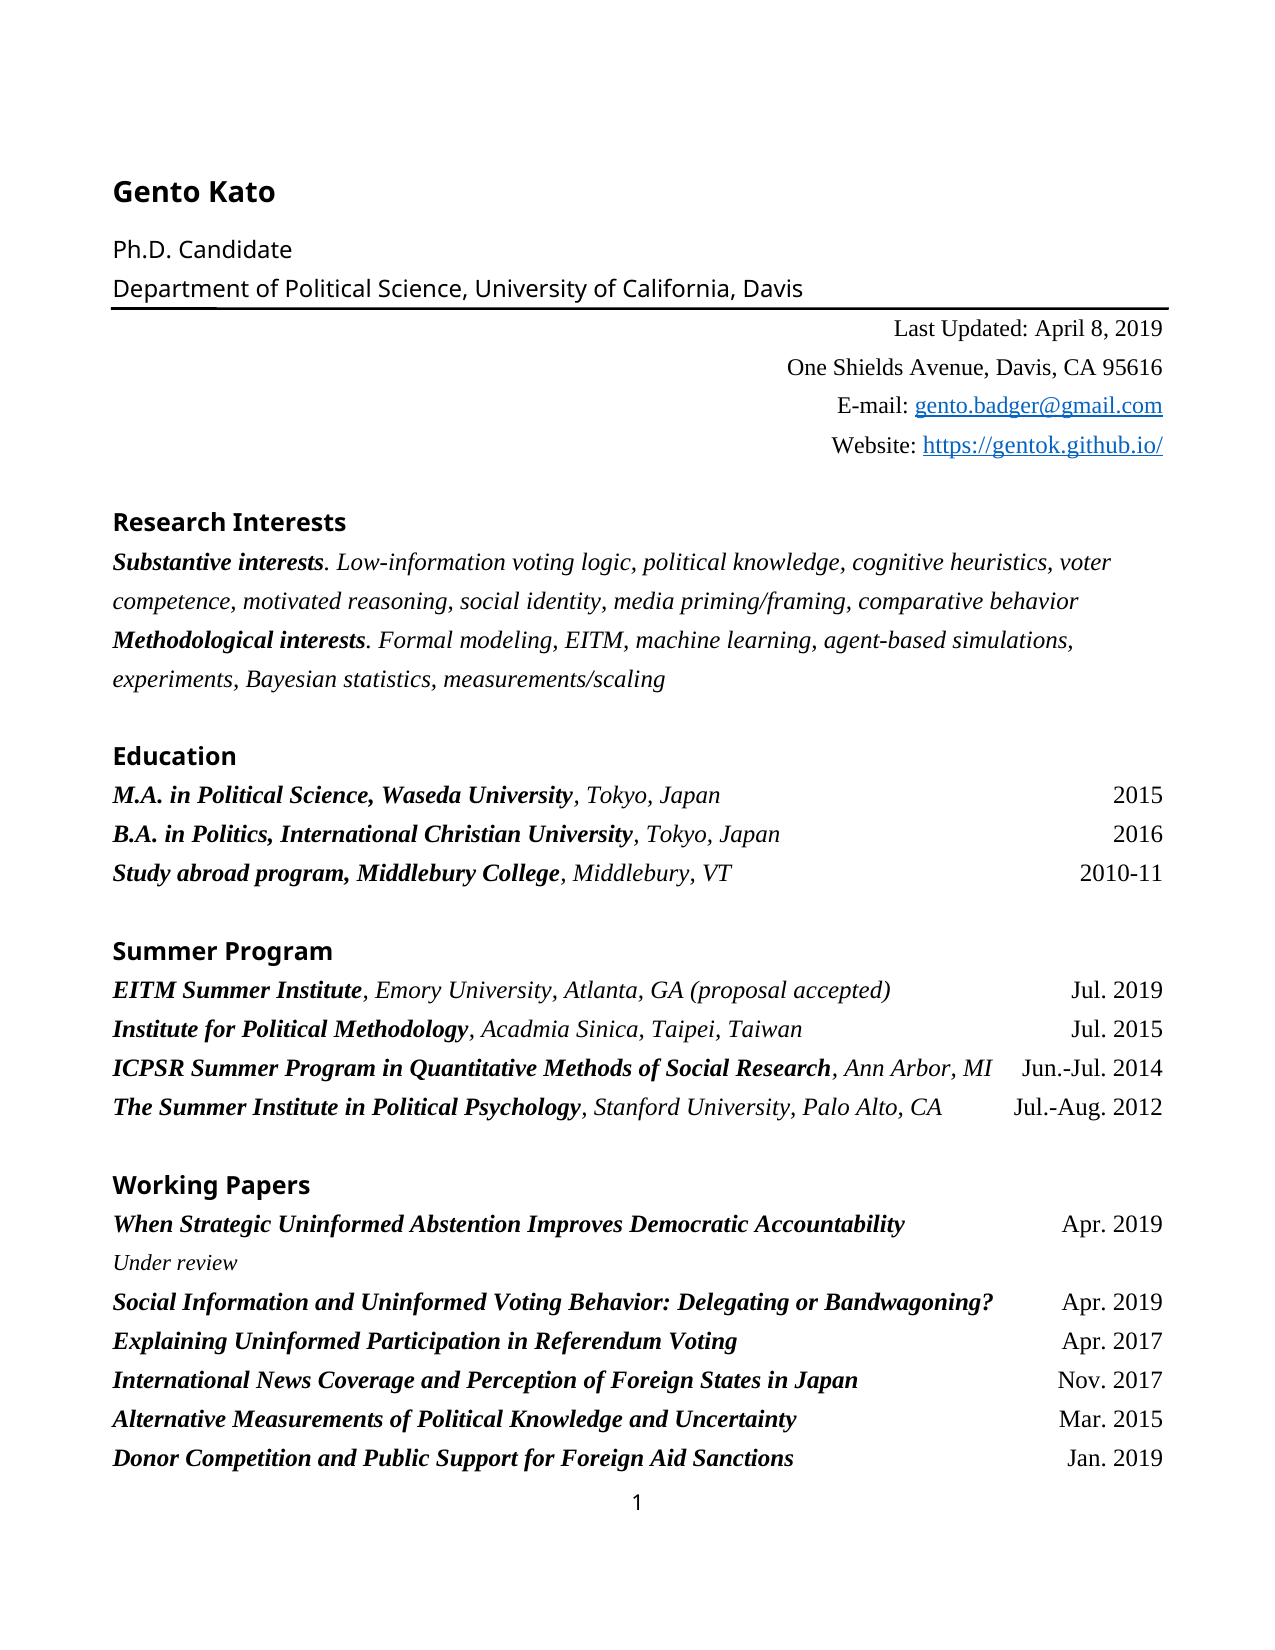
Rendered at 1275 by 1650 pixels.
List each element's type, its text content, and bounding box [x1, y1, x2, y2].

text Working Papers [112, 1165, 1163, 1204]
text Website: https://gentok.github.io/ [112, 425, 1163, 464]
text EITM Summer Institute, Emory University, Atlanta, GA (proposal accepted) Jul. 2019 [112, 970, 1163, 1009]
text Alternative Measurements of Political Knowledge and Uncertainty Mar. 2015 [112, 1399, 1163, 1438]
text E-mail: gento.badger@gmail.com [112, 386, 1163, 425]
text Donor Competition and Public Support for Foreign Aid Sanctions Jan. 2019 [112, 1438, 1163, 1477]
text When Strategic Uninformed Abstention Improves Democratic Accountability Apr. 2019 [112, 1204, 1163, 1243]
text Last Updated: April 8, 2019 [112, 310, 1163, 347]
text Social Information and Uninformed Voting Behavior: Delegating or Bandwagoning? Apr. 2019 [112, 1282, 1163, 1321]
text ICPSR Summer Program in Quantitative Methods of Social Research, Ann Arbor, MI Jun.-Jul. 2014 [112, 1048, 1163, 1087]
text Ph.D. Candidate [112, 230, 1163, 269]
text Under review [112, 1243, 1163, 1282]
text M.A. in Political Science, Waseda University, Tokyo, Japan 2015 [112, 775, 1163, 814]
text Methodological interests. Formal modeling, EITM, machine learning, agent-based simulations, experiments, Bayesian statistics, measurements/scaling [112, 619, 1163, 697]
text B.A. in Politics, International Christian University, Tokyo, Japan 2016 [112, 814, 1163, 853]
text Education [112, 736, 1163, 775]
text Explaining Uninformed Participation in Referendum Voting Apr. 2017 [112, 1321, 1163, 1360]
text Substantive interests. Low-information voting logic, political knowledge, cognitive heuristics, voter competence, motivated reasoning, social identity, media priming/framing, comparative behavior [112, 542, 1163, 619]
text International News Coverage and Perception of Foreign States in Japan Nov. 2017 [112, 1360, 1163, 1399]
text Gento Kato [112, 152, 1163, 230]
text Institute for Political Methodology, Acadmia Sinica, Taipei, Taiwan Jul. 2015 [112, 1009, 1163, 1048]
text The Summer Institute in Political Psychology, Stanford University, Palo Alto, CA Jul.-Aug. 2012 [112, 1087, 1163, 1126]
text Study abroad program, Middlebury College, Middlebury, VT 2010-11 [112, 853, 1163, 892]
text Summer Program [112, 931, 1163, 970]
text One Shields Avenue, Davis, CA 95616 [112, 347, 1163, 386]
text Department of Political Science, University of California, Davis [112, 269, 1163, 307]
text Research Interests [112, 503, 1163, 542]
